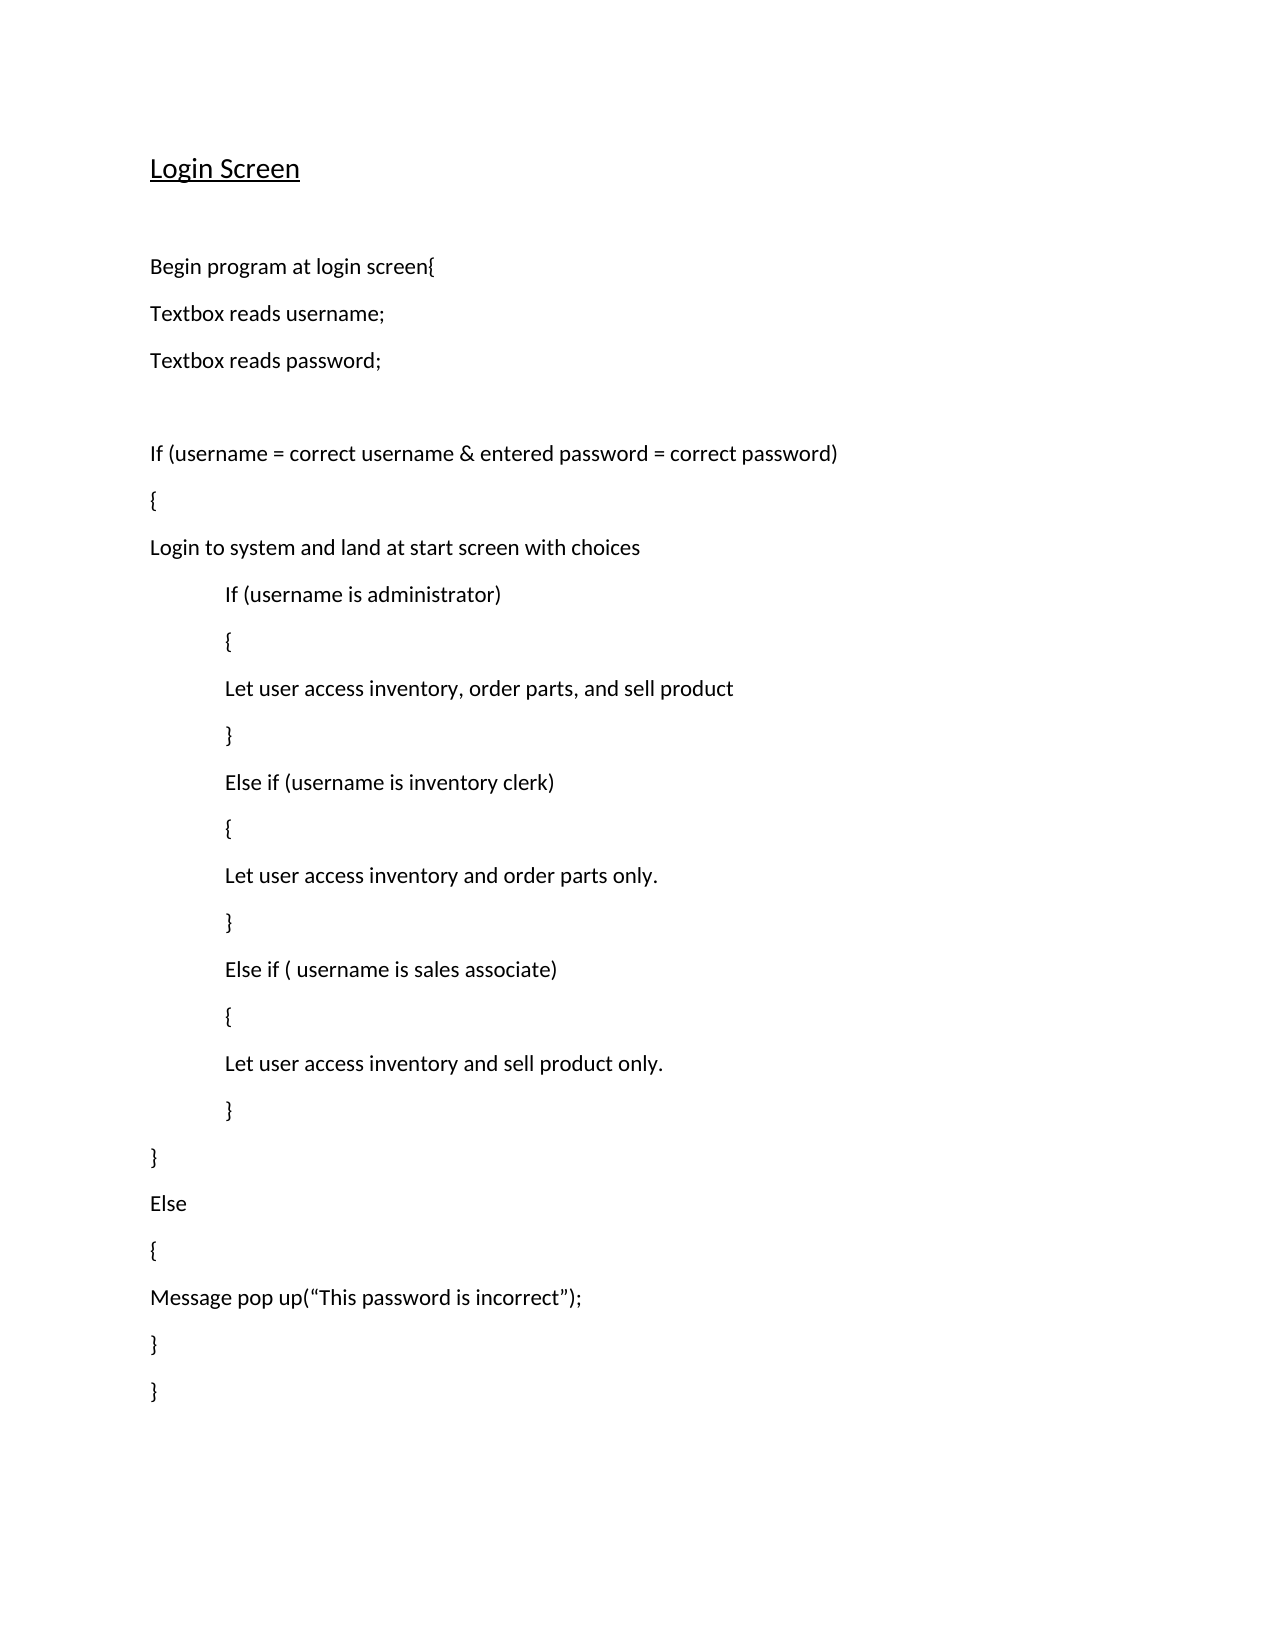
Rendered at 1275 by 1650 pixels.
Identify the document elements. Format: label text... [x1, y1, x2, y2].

text Begin program at login screen{ [150, 252, 1125, 280]
text If (username = correct username & entered password = correct password) [150, 439, 1125, 467]
text Login Screen [150, 150, 1125, 186]
text Let user access inventory and order parts only. [150, 861, 1125, 889]
text } [150, 721, 1125, 749]
text } [150, 1096, 1125, 1124]
text { [150, 1002, 1125, 1030]
text { [150, 627, 1125, 655]
text Login to system and land at start screen with choices [150, 533, 1125, 561]
text } [150, 1377, 1125, 1405]
text } [150, 1330, 1125, 1358]
text Let user access inventory, order parts, and sell product [150, 674, 1125, 702]
text Else [150, 1189, 1125, 1217]
text } [150, 1143, 1125, 1171]
text Textbox reads username; [150, 299, 1125, 327]
text Textbox reads password; [150, 346, 1125, 374]
text } [150, 908, 1125, 936]
text Message pop up(“This password is incorrect”); [150, 1283, 1125, 1311]
text { [150, 814, 1125, 842]
text { [150, 486, 1125, 514]
text If (username is administrator) [150, 580, 1125, 608]
text { [150, 1236, 1125, 1264]
text Else if (username is inventory clerk) [150, 768, 1125, 796]
text Else if ( username is sales associate) [150, 955, 1125, 983]
text Let user access inventory and sell product only. [150, 1049, 1125, 1077]
